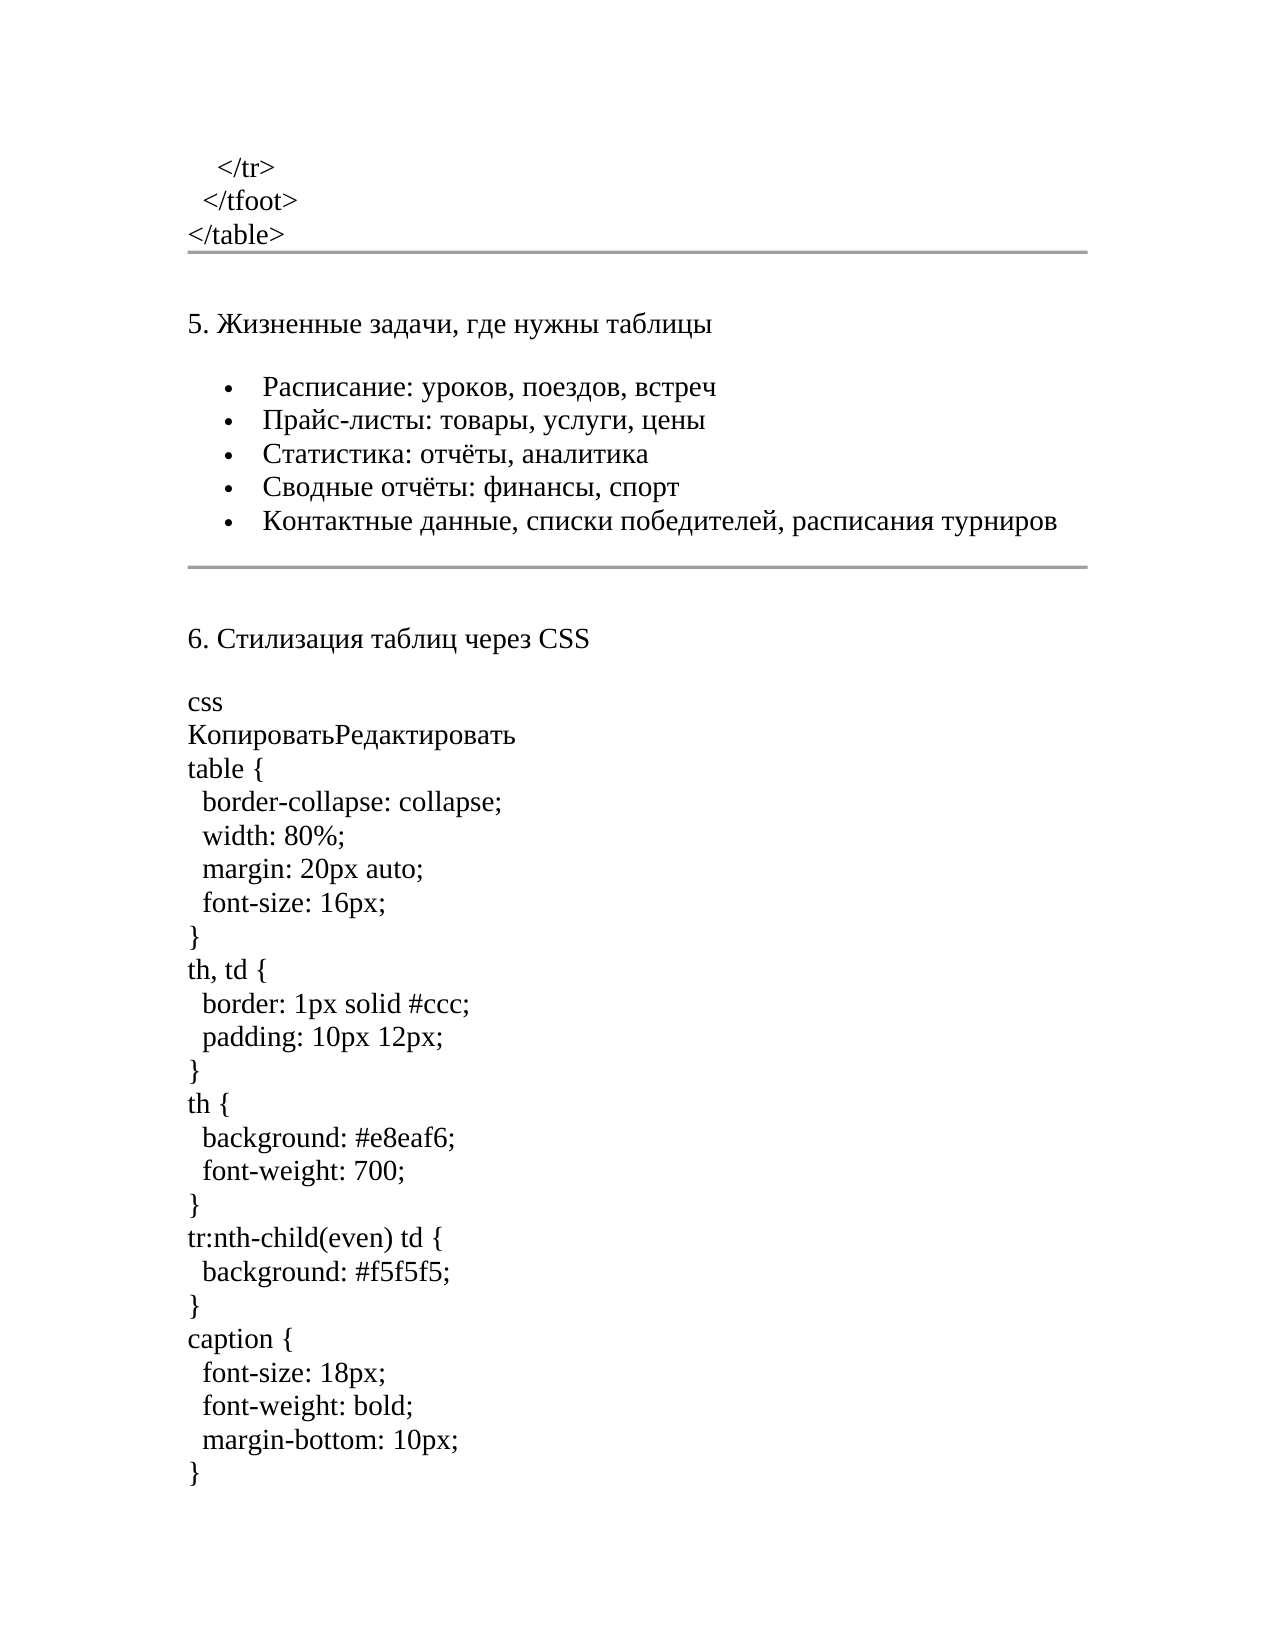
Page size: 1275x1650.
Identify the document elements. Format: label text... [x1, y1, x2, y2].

text caption { [187, 1321, 1087, 1355]
text } [187, 1288, 1087, 1321]
text font-size: 16px; [187, 885, 1087, 919]
list Контактные данные, списки победителей, расписания турниров [225, 503, 1087, 537]
list Статистика: отчёты, аналитика [225, 436, 1087, 469]
text 6. Стилизация таблиц через CSS [187, 621, 1087, 655]
list Сводные отчёты: финансы, спорт [225, 469, 1087, 503]
text css [187, 684, 1087, 717]
text </tr> [187, 150, 1087, 183]
text } [187, 1053, 1087, 1086]
list Прайс-листы: товары, услуги, цены [225, 402, 1087, 436]
text </tfoot> [187, 183, 1087, 217]
text padding: 10px 12px; [187, 1019, 1087, 1053]
text </table> [187, 217, 1087, 250]
text border-collapse: collapse; [187, 784, 1087, 818]
text width: 80%; [187, 818, 1087, 852]
text } [187, 1455, 1087, 1489]
text } [187, 1187, 1087, 1221]
list Расписание: уроков, поездов, встреч [225, 369, 1087, 402]
text margin-bottom: 10px; [187, 1422, 1087, 1455]
text } [187, 919, 1087, 952]
text th { [187, 1086, 1087, 1120]
text font-weight: bold; [187, 1388, 1087, 1422]
text background: #f5f5f5; [187, 1254, 1087, 1288]
text th, td { [187, 952, 1087, 986]
text table { [187, 751, 1087, 784]
text tr:nth-child(even) td { [187, 1221, 1087, 1254]
text margin: 20px auto; [187, 852, 1087, 885]
text font-size: 18px; [187, 1355, 1087, 1388]
text КопироватьРедактировать [187, 717, 1087, 751]
text font-weight: 700; [187, 1153, 1087, 1187]
text background: #e8eaf6; [187, 1120, 1087, 1153]
text 5. Жизненные задачи, где нужны таблицы [187, 306, 1087, 340]
text border: 1px solid #ccc; [187, 986, 1087, 1019]
